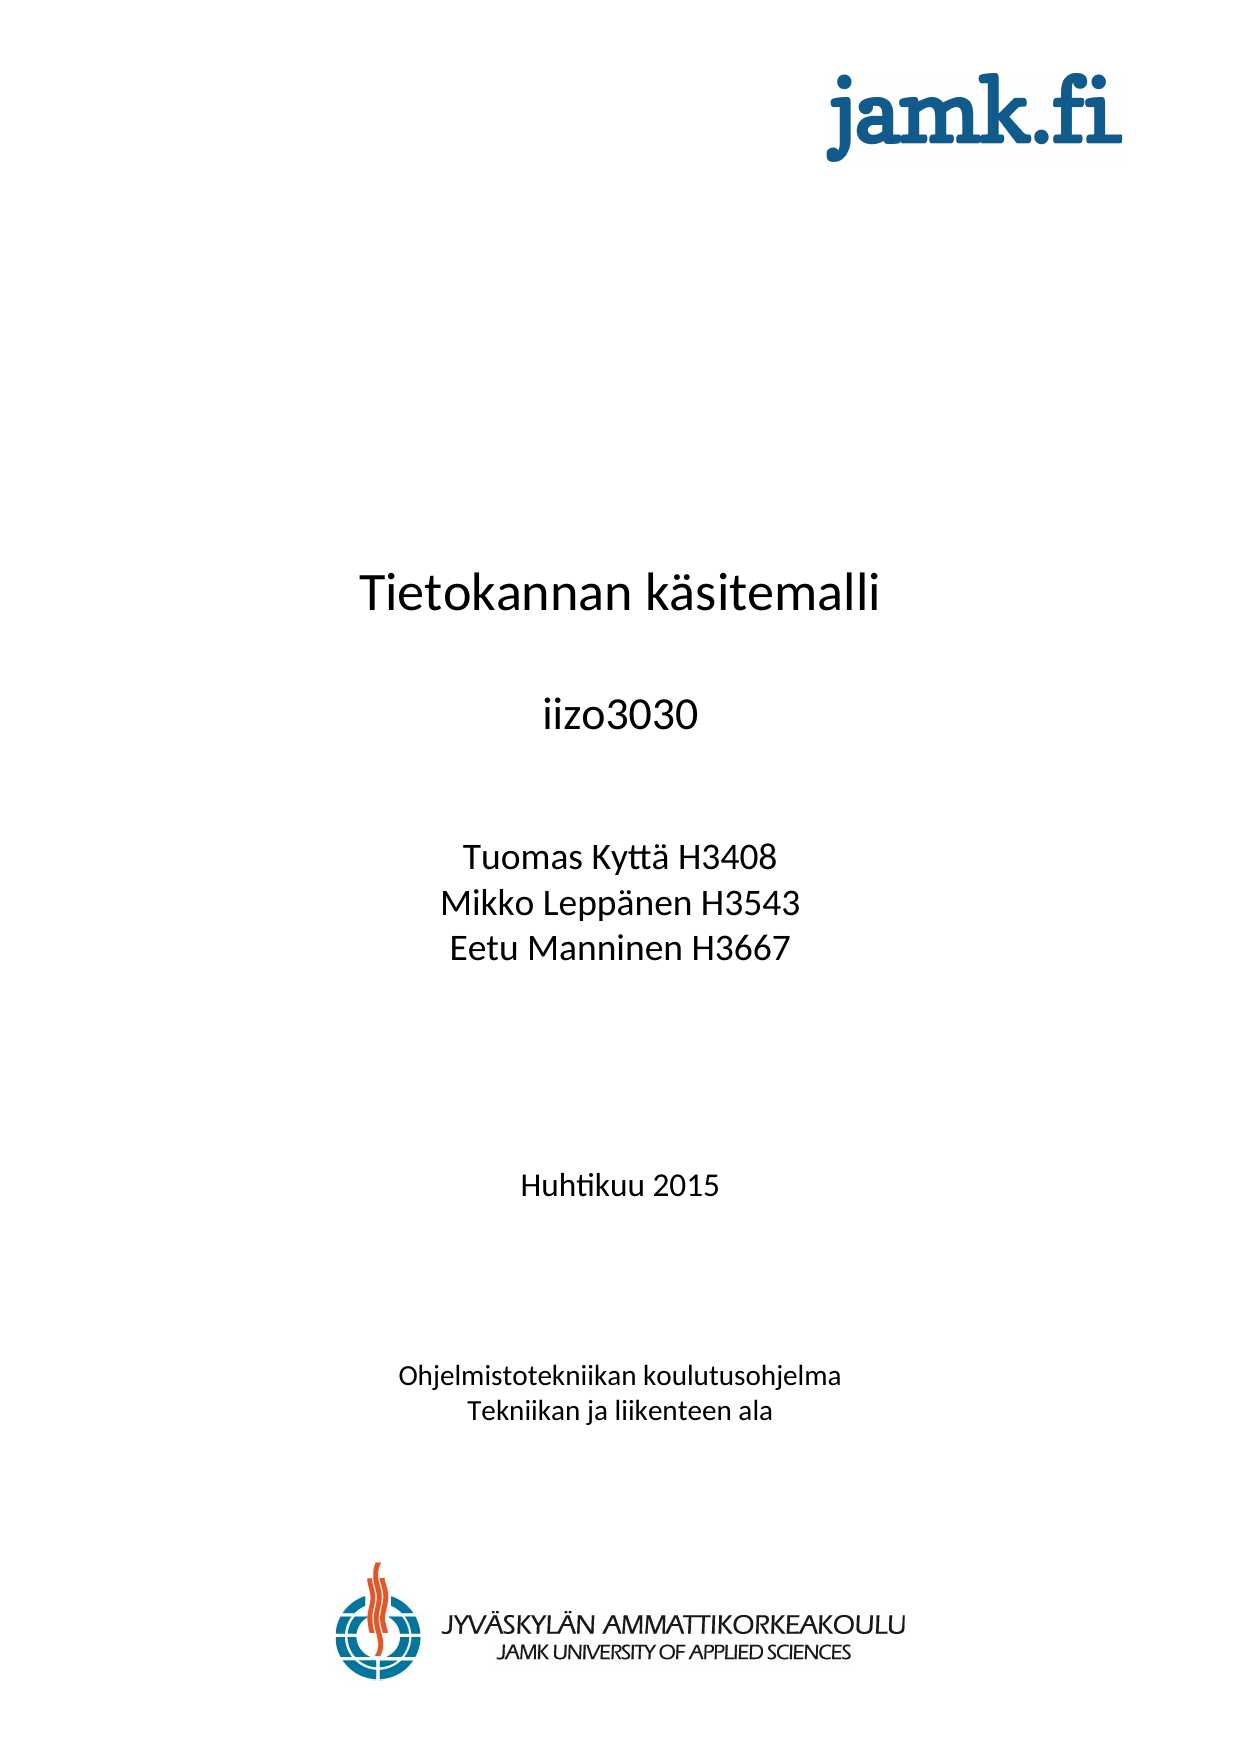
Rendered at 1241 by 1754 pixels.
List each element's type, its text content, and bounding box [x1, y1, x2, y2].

text Huhtikuu 2015 [118, 1163, 1122, 1204]
text Ohjelmistotekniikan koulutusohjelma [118, 1357, 1122, 1392]
text iizo3030 [118, 685, 1122, 741]
text Eetu Manninen H3667 [118, 924, 1122, 970]
text Tuomas Kyttä H3408 [118, 833, 1122, 878]
picture [826, 73, 1123, 162]
text Tekniikan ja liikenteen ala [118, 1392, 1122, 1428]
text Mikko Leppänen H3543 [118, 878, 1122, 924]
picture [335, 1562, 905, 1681]
text Tietokannan käsitemalli [118, 558, 1122, 624]
